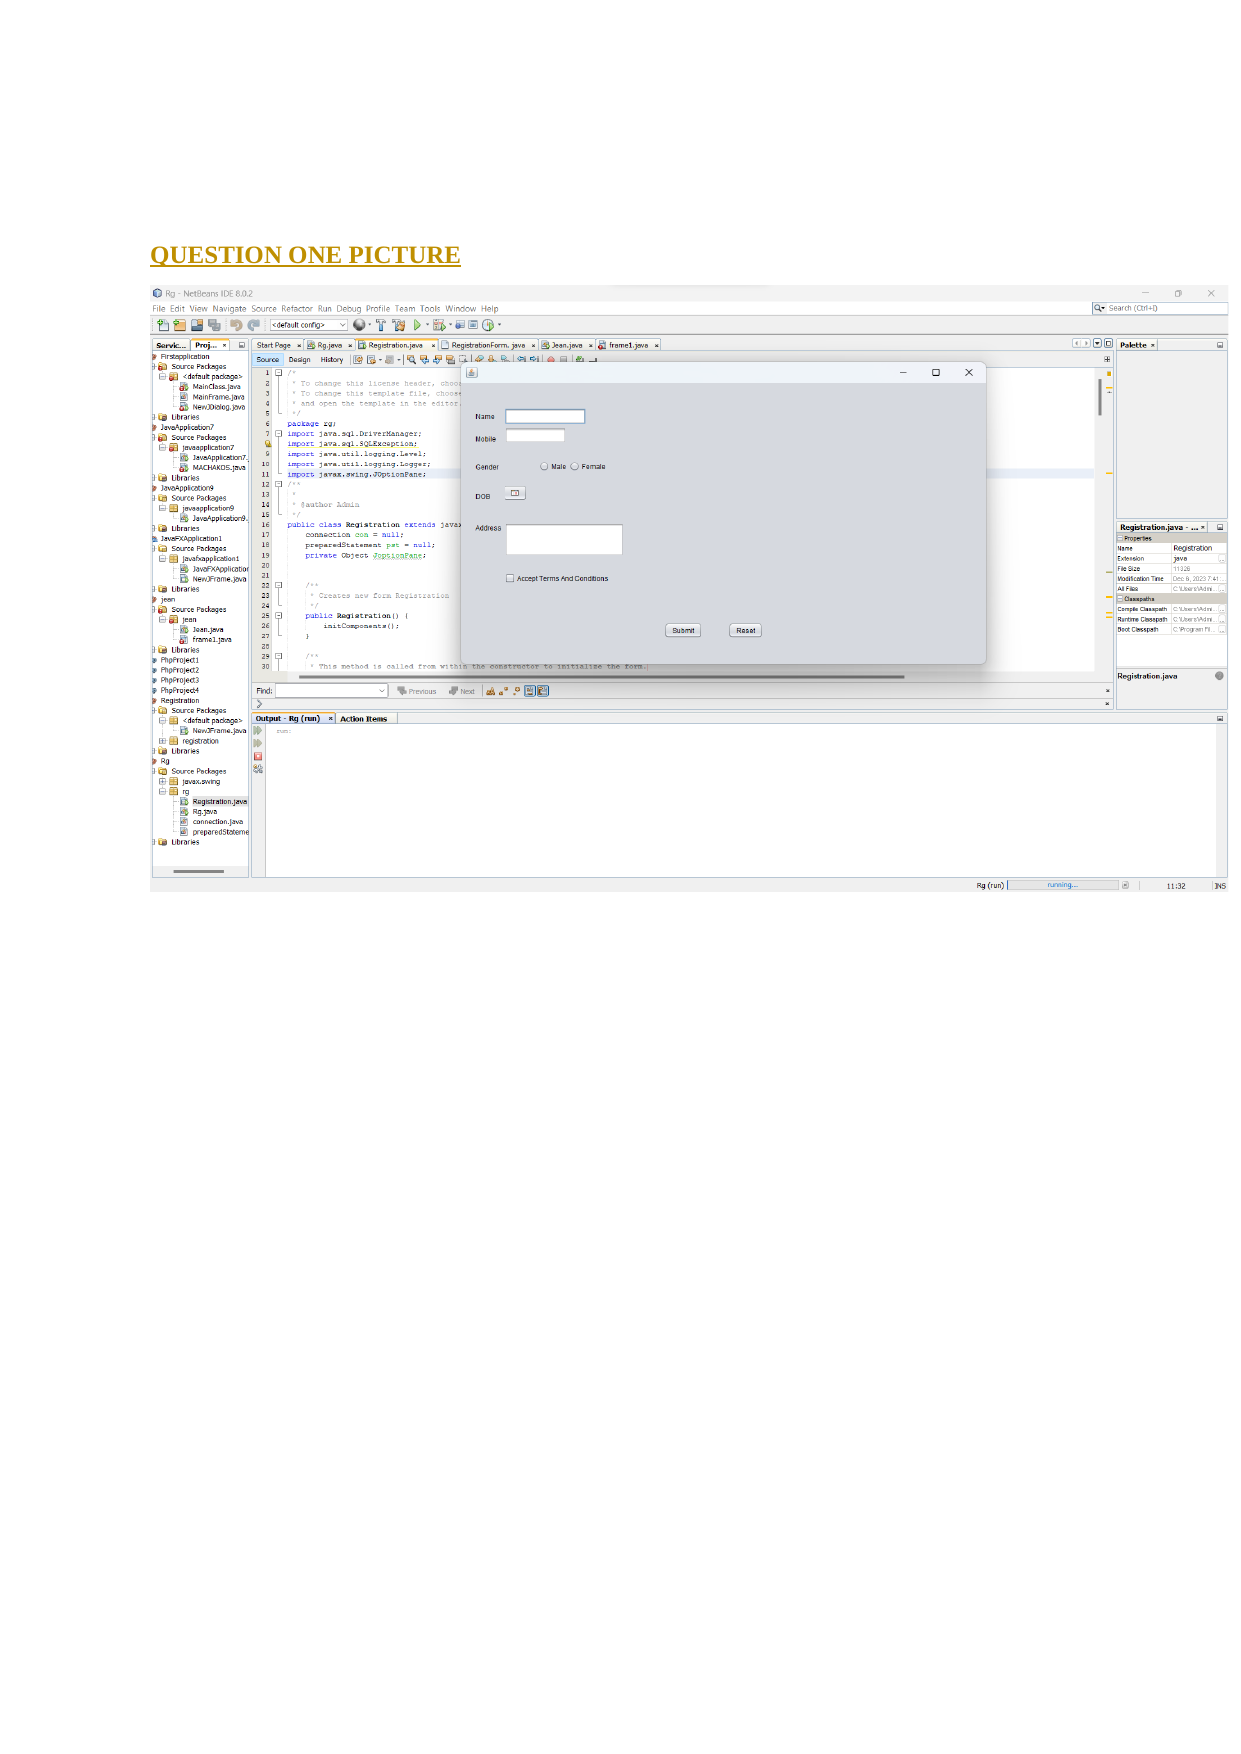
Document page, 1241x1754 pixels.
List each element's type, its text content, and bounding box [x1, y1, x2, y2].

picture [150, 285, 1229, 892]
text QUESTION ONE PICTURE [150, 240, 1090, 269]
